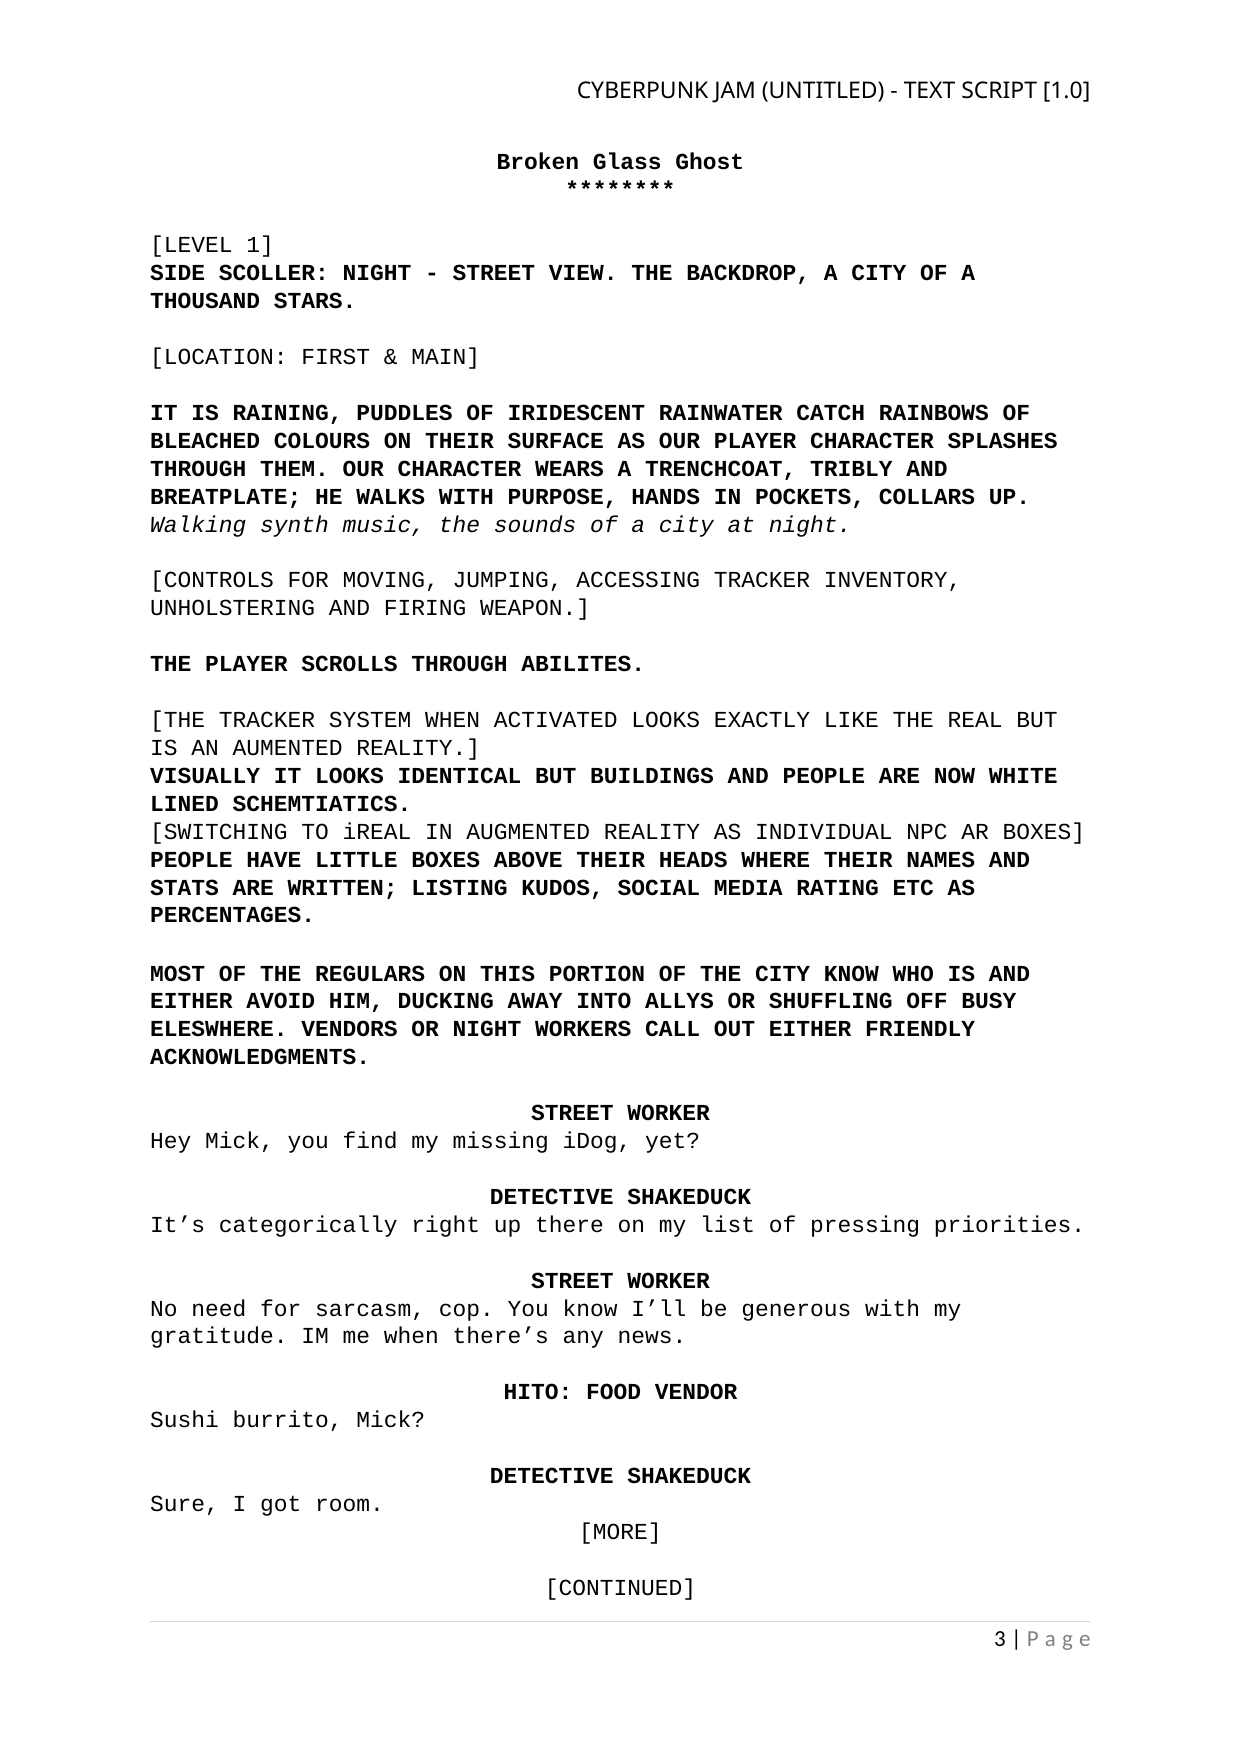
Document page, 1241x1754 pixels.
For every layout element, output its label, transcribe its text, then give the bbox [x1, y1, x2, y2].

text No need for sarcasm, cop. You know I’ll be generous with my gratitude. IM me when there’s any news. [150, 1297, 1090, 1351]
text [CONTROLS FOR MOVING, JUMPING, ACCESSING TRACKER INVENTORY, UNHOLSTERING AND FIRING WEAPON.] [150, 569, 1090, 623]
text DETECTIVE SHAKEDUCK [150, 1464, 1090, 1490]
text IT IS RAINING, PUDDLES OF IRIDESCENT RAINWATER CATCH RAINBOWS OF BLEACHED COLOURS ON THEIR SURFACE AS OUR PLAYER CHARACTER SPLASHES THROUGH THEM. OUR CHARACTER WEARS A TRENCHCOAT, TRIBLY AND BREATPLATE; HE WALKS WITH PURPOSE, HANDS IN POCKETS, COLLARS UP. [150, 401, 1090, 511]
text Hey Mick, you find my missing iDog, yet? [150, 1129, 1090, 1155]
text [LEVEL 1] [150, 234, 1090, 260]
text VISUALLY IT LOOKS IDENTICAL BUT BUILDINGS AND PEOPLE ARE NOW WHITE LINED SCHEMTIATICS. [150, 764, 1090, 818]
text [SWITCHING TO iREAL IN AUGMENTED REALITY AS INDIVIDUAL NPC AR BOXES] PEOPLE HAVE LITTLE BOXES ABOVE THEIR HEADS WHERE THEIR NAMES AND STATS ARE WRITTEN; LISTING KUDOS, SOCIAL MEDIA RATING ETC AS PERCENTAGES. [150, 820, 1090, 930]
text Walking synth music, the sounds of a city at night. [150, 513, 1090, 539]
text [MORE] [150, 1520, 1090, 1546]
text Broken Glass Ghost [150, 150, 1090, 176]
text ******** [150, 178, 1090, 204]
text STREET WORKER [150, 1101, 1090, 1127]
text It’s categorically right up there on my list of pressing priorities. [150, 1213, 1090, 1239]
text [LOCATION: FIRST & MAIN] [150, 345, 1090, 371]
text DETECTIVE SHAKEDUCK [150, 1185, 1090, 1211]
text Sushi burrito, Mick? [150, 1408, 1090, 1434]
text STREET WORKER [150, 1269, 1090, 1295]
text SIDE SCOLLER: NIGHT - STREET VIEW. THE BACKDROP, A CITY OF A THOUSAND STARS. [150, 262, 1090, 316]
text [CONTINUED] [150, 1576, 1090, 1602]
text HITO: FOOD VENDOR [150, 1381, 1090, 1407]
text THE PLAYER SCROLLS THROUGH ABILITES. [150, 652, 1090, 678]
text [THE TRACKER SYSTEM WHEN ACTIVATED LOOKS EXACTLY LIKE THE REAL BUT IS AN AUMENTED REALITY.] [150, 708, 1090, 762]
text MOST OF THE REGULARS ON THIS PORTION OF THE CITY KNOW WHO IS AND EITHER AVOID HIM, DUCKING AWAY INTO ALLYS OR SHUFFLING OFF BUSY ELESWHERE. VENDORS OR NIGHT WORKERS CALL OUT EITHER FRIENDLY ACKNOWLEDGMENTS. [150, 962, 1090, 1072]
text Sure, I got room. [150, 1492, 1090, 1518]
